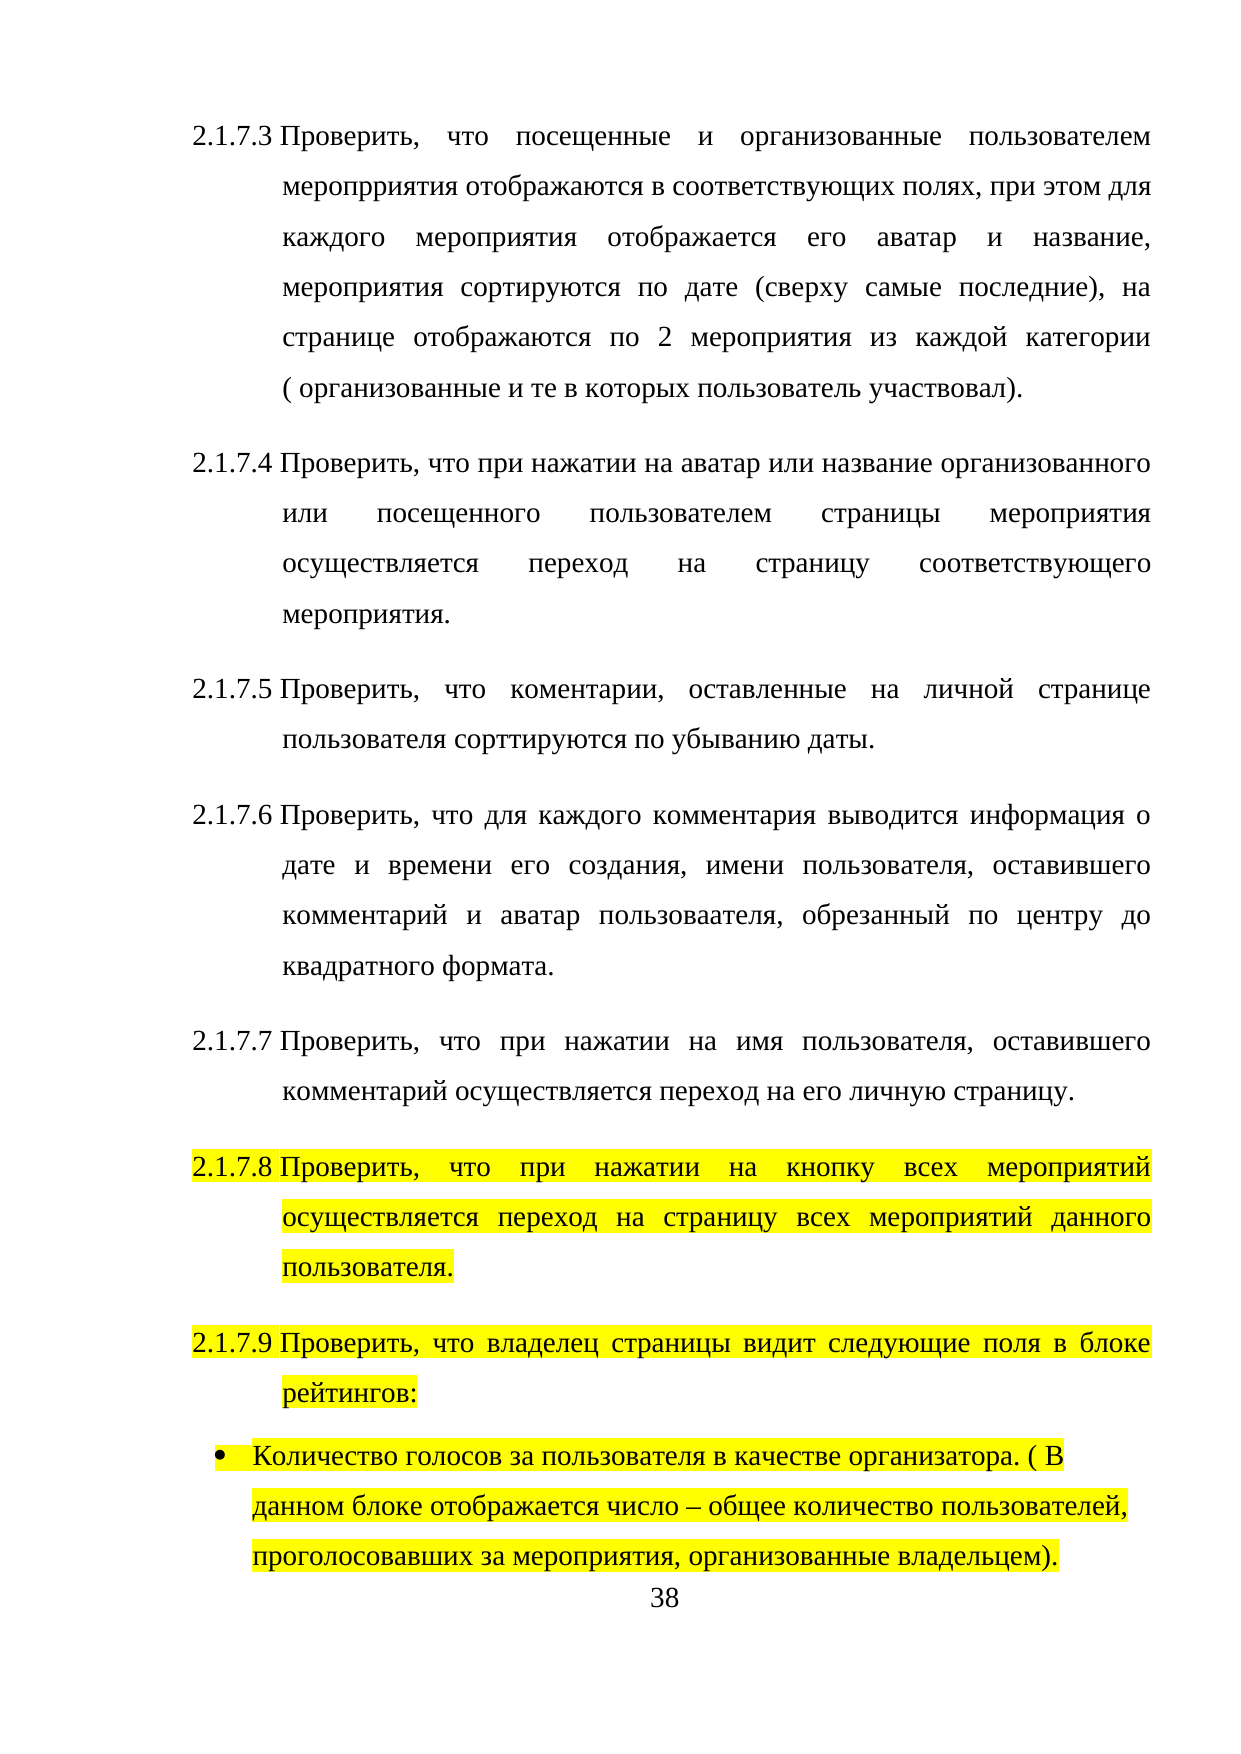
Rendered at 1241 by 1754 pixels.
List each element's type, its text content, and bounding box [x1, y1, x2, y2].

subtitle Проверить, что при нажатии на имя пользователя, оставившего комментарий осуществляется переход на его личную страницу. [192, 1023, 1152, 1107]
subtitle Проверить, что при нажатии на кнопку всех мероприятий осуществляется переход на страницу всех мероприятий данного пользователя. [192, 1149, 1152, 1283]
list Количество голосов за пользователя в качестве организатора. ( В данном блоке отображается число – общее количество пользователей, проголосовавших за мероприятия, организованные владельцем). [215, 1438, 1152, 1572]
subtitle Проверить, что посещенные и организованные пользователем меропрриятия отображаются в соответствующих полях, при этом для каждого мероприятия отображается его аватар и название, мероприятия сортируются по дате (сверху самые последние), на странице отображаются по 2 мероприятия из каждой категории ( организованные и те в которых пользователь участвовал). [192, 118, 1152, 403]
subtitle Проверить, что владелец страницы видит следующие поля в блоке рейтингов: [192, 1325, 1152, 1408]
subtitle Проверить, что для каждого комментария выводится информация о дате и времени его создания, имени пользователя, оставившего комментарий и аватар пользоваателя, обрезанный по центру до квадратного формата. [192, 797, 1152, 981]
subtitle Проверить, что при нажатии на аватар или название организованного или посещенного пользователем страницы мероприятия осуществляется переход на страницу соответствующего мероприятия. [192, 445, 1152, 629]
subtitle Проверить, что коментарии, оставленные на личной странице пользователя сорттируются по убыванию даты. [192, 671, 1152, 755]
